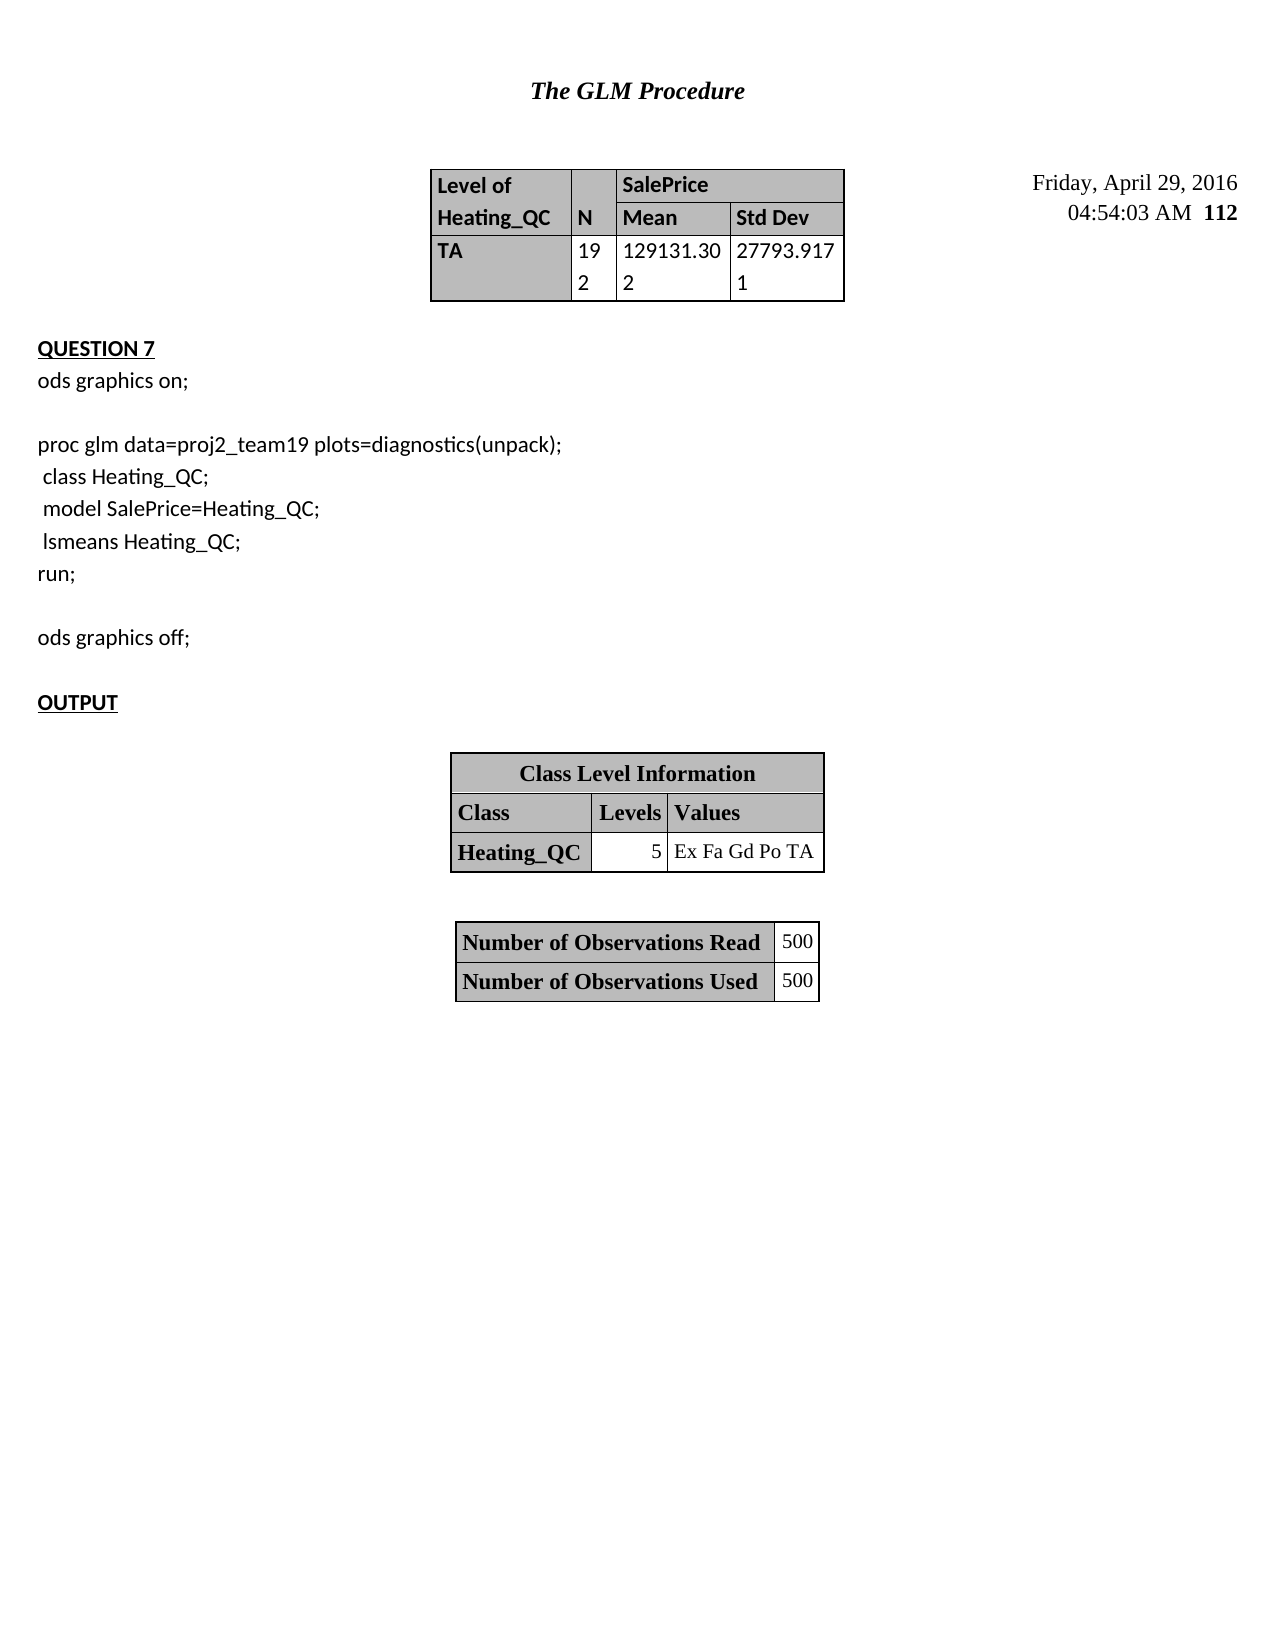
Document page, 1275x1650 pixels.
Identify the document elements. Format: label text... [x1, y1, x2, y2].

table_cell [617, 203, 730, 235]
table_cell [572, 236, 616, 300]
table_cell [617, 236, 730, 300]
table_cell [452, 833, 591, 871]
text QUESTION 7 [37, 334, 1237, 362]
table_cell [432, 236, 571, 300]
text ods graphics off; [37, 623, 1237, 651]
text run; [37, 559, 1237, 587]
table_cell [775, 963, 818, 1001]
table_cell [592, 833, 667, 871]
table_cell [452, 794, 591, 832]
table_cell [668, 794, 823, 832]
text OUTPUT [37, 688, 1237, 716]
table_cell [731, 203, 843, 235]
text proc glm data=proj2_team19 plots=diagnostics(unpack); [37, 430, 1237, 458]
text class Heating_QC; [37, 462, 1237, 490]
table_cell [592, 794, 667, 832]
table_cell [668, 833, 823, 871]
text model SalePrice=Heating_QC; [37, 494, 1237, 523]
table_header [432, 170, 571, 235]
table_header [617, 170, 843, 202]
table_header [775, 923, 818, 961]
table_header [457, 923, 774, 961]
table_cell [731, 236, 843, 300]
text lsmeans Heating_QC; [37, 527, 1237, 555]
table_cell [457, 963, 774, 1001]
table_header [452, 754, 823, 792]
text ods graphics on; [37, 366, 1237, 394]
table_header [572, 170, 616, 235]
